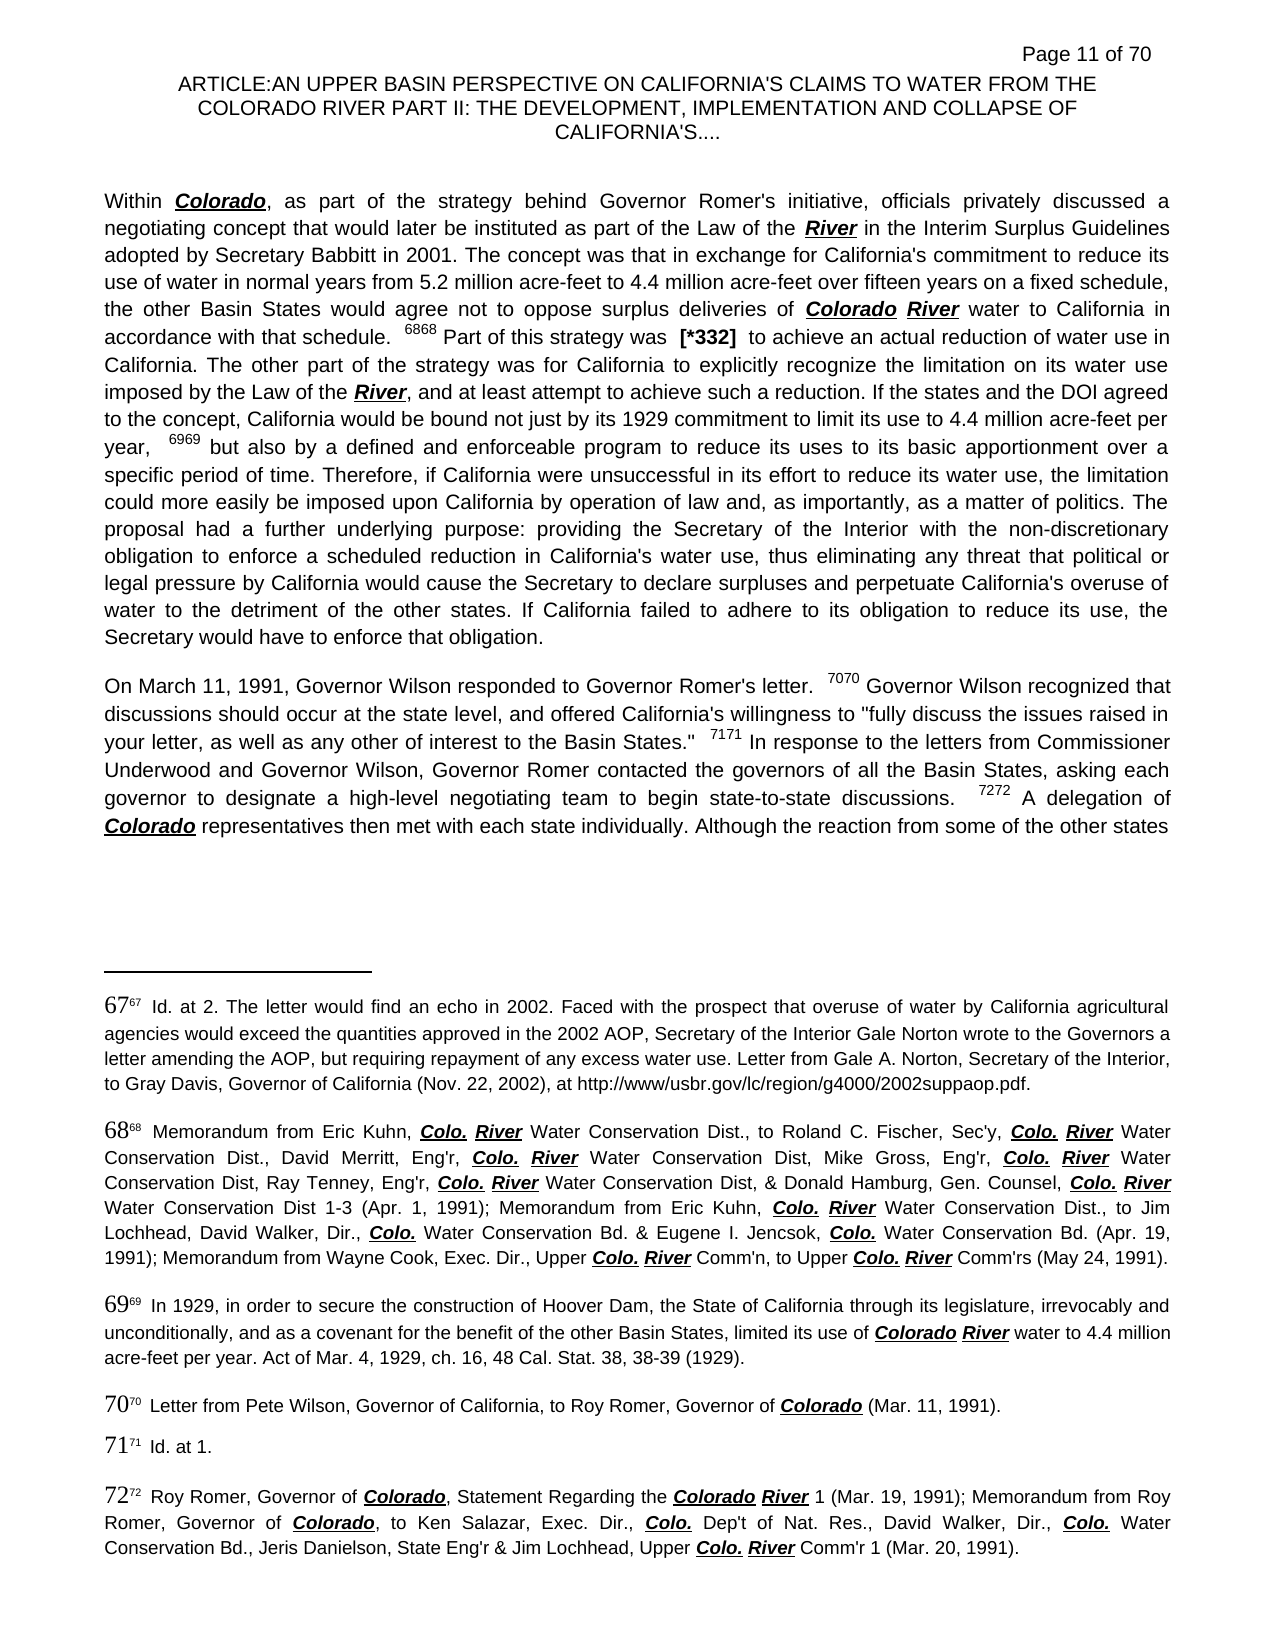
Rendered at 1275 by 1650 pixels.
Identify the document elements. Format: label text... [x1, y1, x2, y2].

text On March 11, 1991, Governor Wilson responded to Governor Romer's letter. 70 Governor Wilson recognized that discussions should occur at the state level, and offered California's willingness to "fully discuss the issues raised in your letter, as well as any other of interest to the Basin States." 71 In response to the letters from Commissioner Underwood and Governor Wilson, Governor Romer contacted the governors of all the Basin States, asking each governor to designate a high-level negotiating team to begin state-to-state discussions. 72 A delegation of Colorado representatives then met with each state individually. Although the reaction from some of the other states was guarded (if not suspicious), the other states did agree to a meeting in June. 73 Colorado presented to the other states an outline of issues for [*333] resolution at the June meeting. Consistent with other communications from Colorado, the framework proposal was that: [104, 670, 1171, 837]
text Within Colorado, as part of the strategy behind Governor Romer's initiative, officials privately discussed a negotiating concept that would later be instituted as part of the Law of the River in the Interim Surplus Guidelines adopted by Secretary Babbitt in 2001. The concept was that in exchange for California's commitment to reduce its use of water in normal years from 5.2 million acre-feet to 4.4 million acre-feet over fifteen years on a fixed schedule, the other Basin States would agree not to oppose surplus deliveries of Colorado River water to California in accordance with that schedule. 68 Part of this strategy was [*332] to achieve an actual reduction of water use in California. The other part of the strategy was for California to explicitly recognize the limitation on its water use imposed by the Law of the River, and at least attempt to achieve such a reduction. If the states and the DOI agreed to the concept, California would be bound not just by its 1929 commitment to limit its use to 4.4 million acre-feet per year, 69 but also by a defined and enforceable program to reduce its uses to its basic apportionment over a specific period of time. Therefore, if California were unsuccessful in its effort to reduce its water use, the limitation could more easily be imposed upon California by operation of law and, as importantly, as a matter of politics. The proposal had a further underlying purpose: providing the Secretary of the Interior with the non-discretionary obligation to enforce a scheduled reduction in California's water use, thus eliminating any threat that political or legal pressure by California would cause the Secretary to declare surpluses and perpetuate California's overuse of water to the detriment of the other states. If California failed to adhere to its obligation to reduce its use, the Secretary would have to enforce that obligation. [104, 185, 1171, 649]
